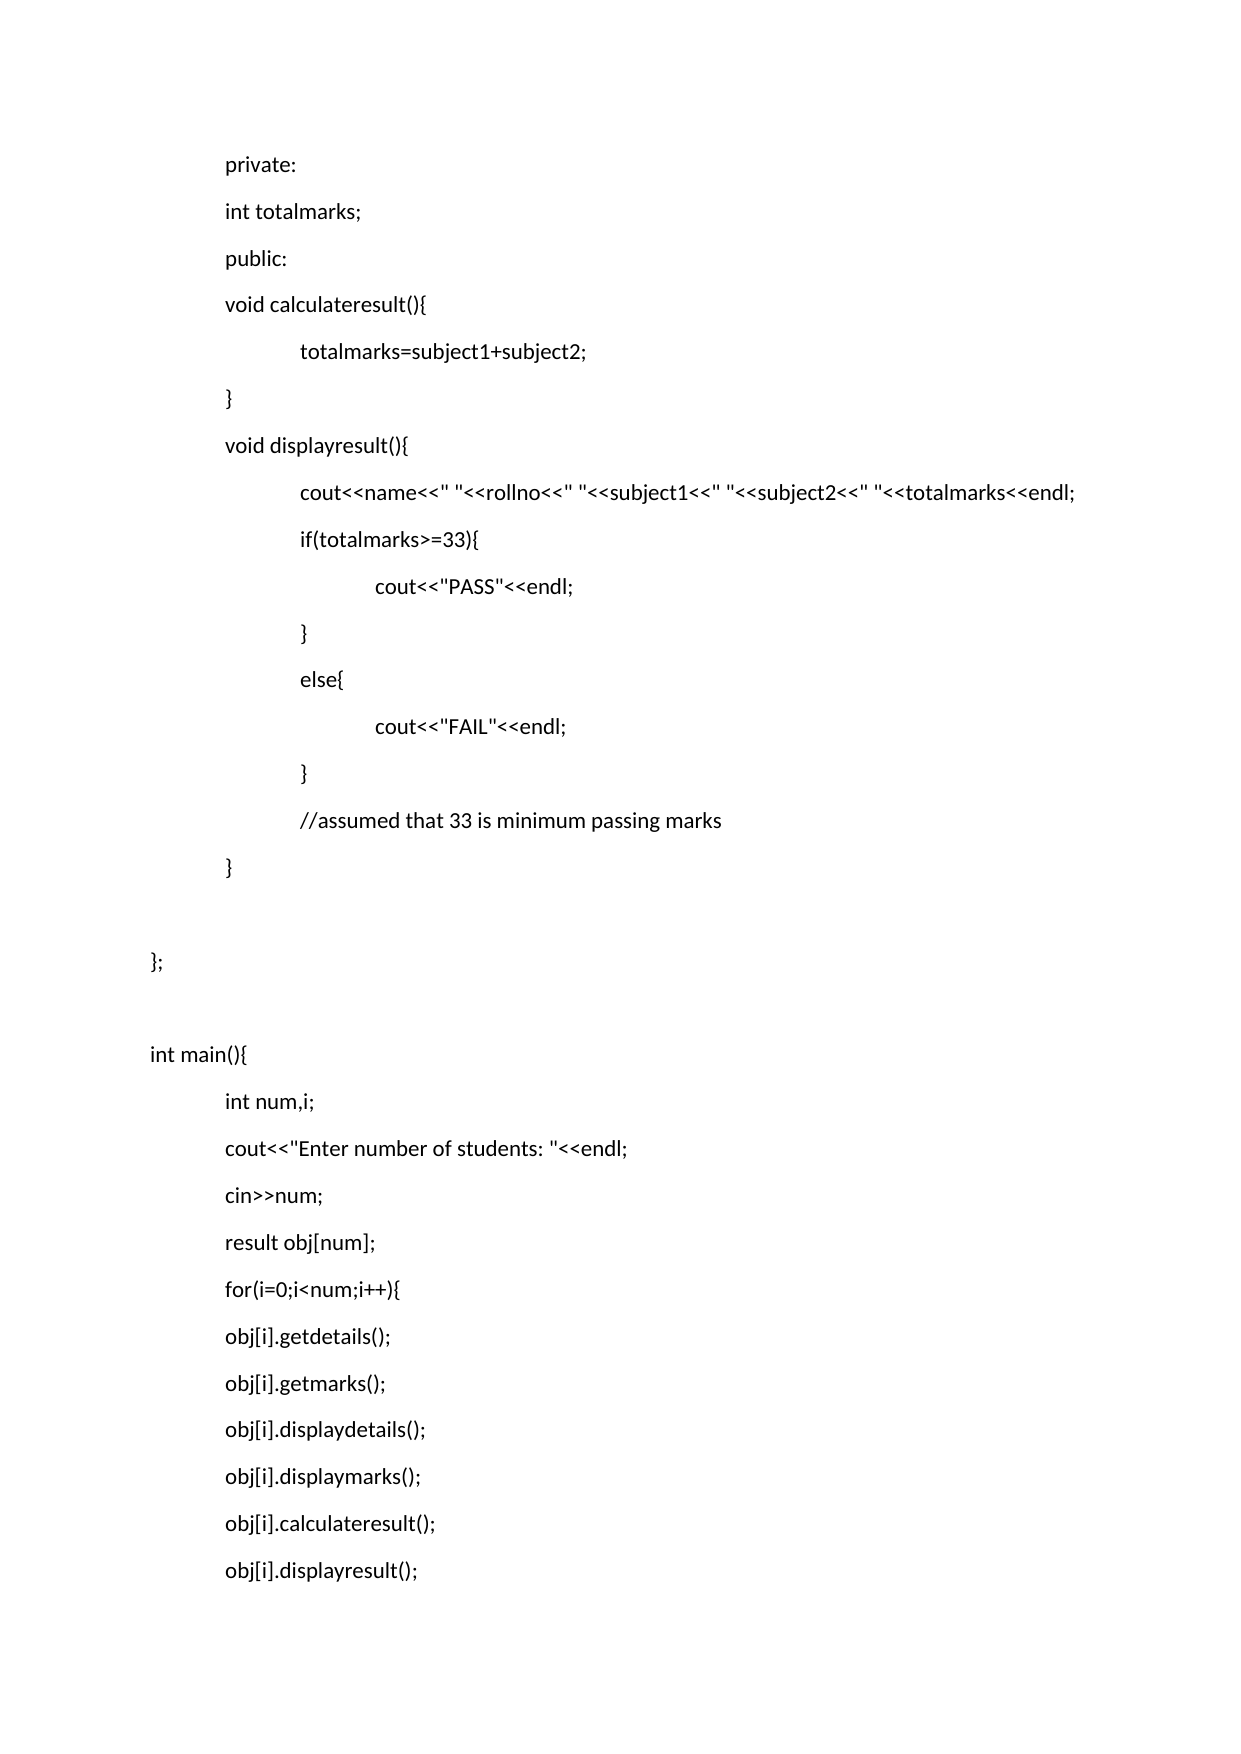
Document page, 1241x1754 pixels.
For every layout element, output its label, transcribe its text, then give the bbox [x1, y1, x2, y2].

text if(totalmarks>=33){ [150, 525, 1090, 553]
text } [150, 384, 1090, 412]
text cout<<"FAIL"<<endl; [150, 712, 1090, 741]
text obj[i].getdetails(); [150, 1322, 1090, 1350]
text result obj[num]; [150, 1228, 1090, 1256]
text obj[i].displayresult(); [150, 1556, 1090, 1584]
text } [150, 619, 1090, 647]
text obj[i].displaymarks(); [150, 1462, 1090, 1491]
text //assumed that 33 is minimum passing marks [150, 806, 1090, 834]
text else{ [150, 666, 1090, 694]
text void displayresult(){ [150, 431, 1090, 459]
text cin>>num; [150, 1181, 1090, 1209]
text for(i=0;i<num;i++){ [150, 1275, 1090, 1303]
text cout<<"PASS"<<endl; [150, 572, 1090, 600]
text int totalmarks; [150, 197, 1090, 225]
text } [150, 759, 1090, 787]
text } [150, 853, 1090, 881]
text obj[i].calculateresult(); [150, 1509, 1090, 1537]
text void calculateresult(){ [150, 291, 1090, 319]
text obj[i].displaydetails(); [150, 1416, 1090, 1444]
text obj[i].getmarks(); [150, 1369, 1090, 1397]
text totalmarks=subject1+subject2; [150, 337, 1090, 366]
text private: [150, 150, 1090, 178]
text int num,i; [150, 1087, 1090, 1116]
text }; [150, 947, 1090, 975]
text cout<<"Enter number of students: "<<endl; [150, 1134, 1090, 1162]
text int main(){ [150, 1041, 1090, 1069]
text public: [150, 244, 1090, 272]
text cout<<name<<" "<<rollno<<" "<<subject1<<" "<<subject2<<" "<<totalmarks<<endl; [150, 478, 1090, 506]
